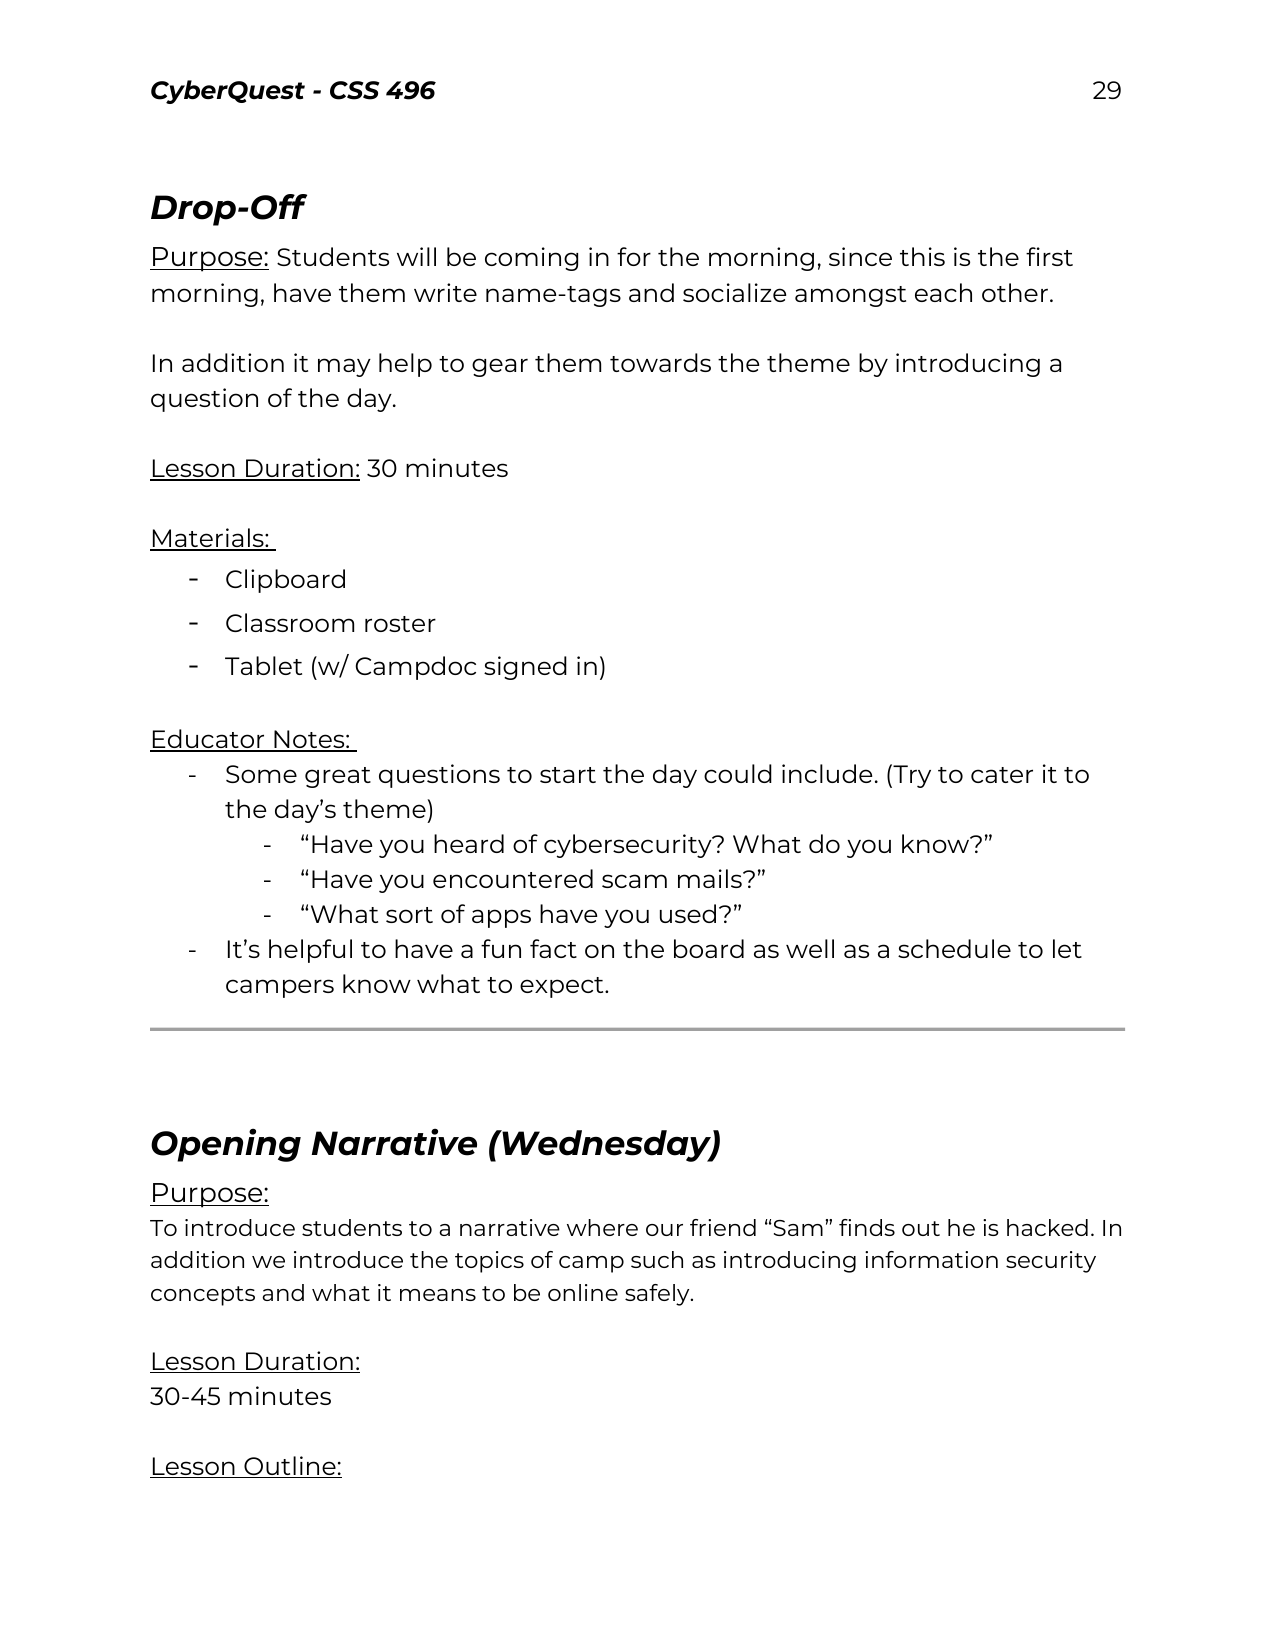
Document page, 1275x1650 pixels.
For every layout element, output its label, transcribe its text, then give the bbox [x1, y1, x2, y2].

subtitle Drop-Off [150, 187, 1125, 228]
text Purpose: Students will be coming in for the morning, since this is the first morning, have them write name-tags and socialize amongst each other. [150, 241, 1125, 309]
text 30-45 minutes [150, 1381, 1125, 1411]
list Classroom roster [187, 602, 1125, 640]
text To introduce students to a narrative where our friend “Sam” finds out he is hacked. In addition we introduce the topics of camp such as introducing information security concepts and what it means to be online safely. [150, 1214, 1125, 1307]
text Educator Notes: [150, 724, 1125, 755]
list “What sort of apps have you used?” [262, 899, 1125, 930]
list “Have you encountered scam mails?” [262, 864, 1125, 895]
list Clipboard [187, 558, 1125, 596]
text Purpose: [150, 1177, 1125, 1210]
text Lesson Outline: [150, 1451, 1125, 1481]
list It’s helpful to have a fun fact on the board as well as a schedule to let campers know what to expect. [187, 934, 1125, 1000]
text Lesson Duration: 30 minutes [150, 453, 1125, 484]
list “Have you heard of cybersecurity? What do you know?” [262, 829, 1125, 860]
list Some great questions to start the day could include. (Try to cater it to the day’s theme) [187, 759, 1125, 825]
subtitle Opening Narrative (Wednesday) [150, 1123, 1125, 1164]
list Tablet (w/ Campdoc signed in) [187, 646, 1125, 684]
text In addition it may help to gear them towards the theme by introducing a question of the day. [150, 348, 1125, 414]
text Lesson Duration: [150, 1346, 1125, 1376]
text Materials: [150, 523, 1125, 554]
